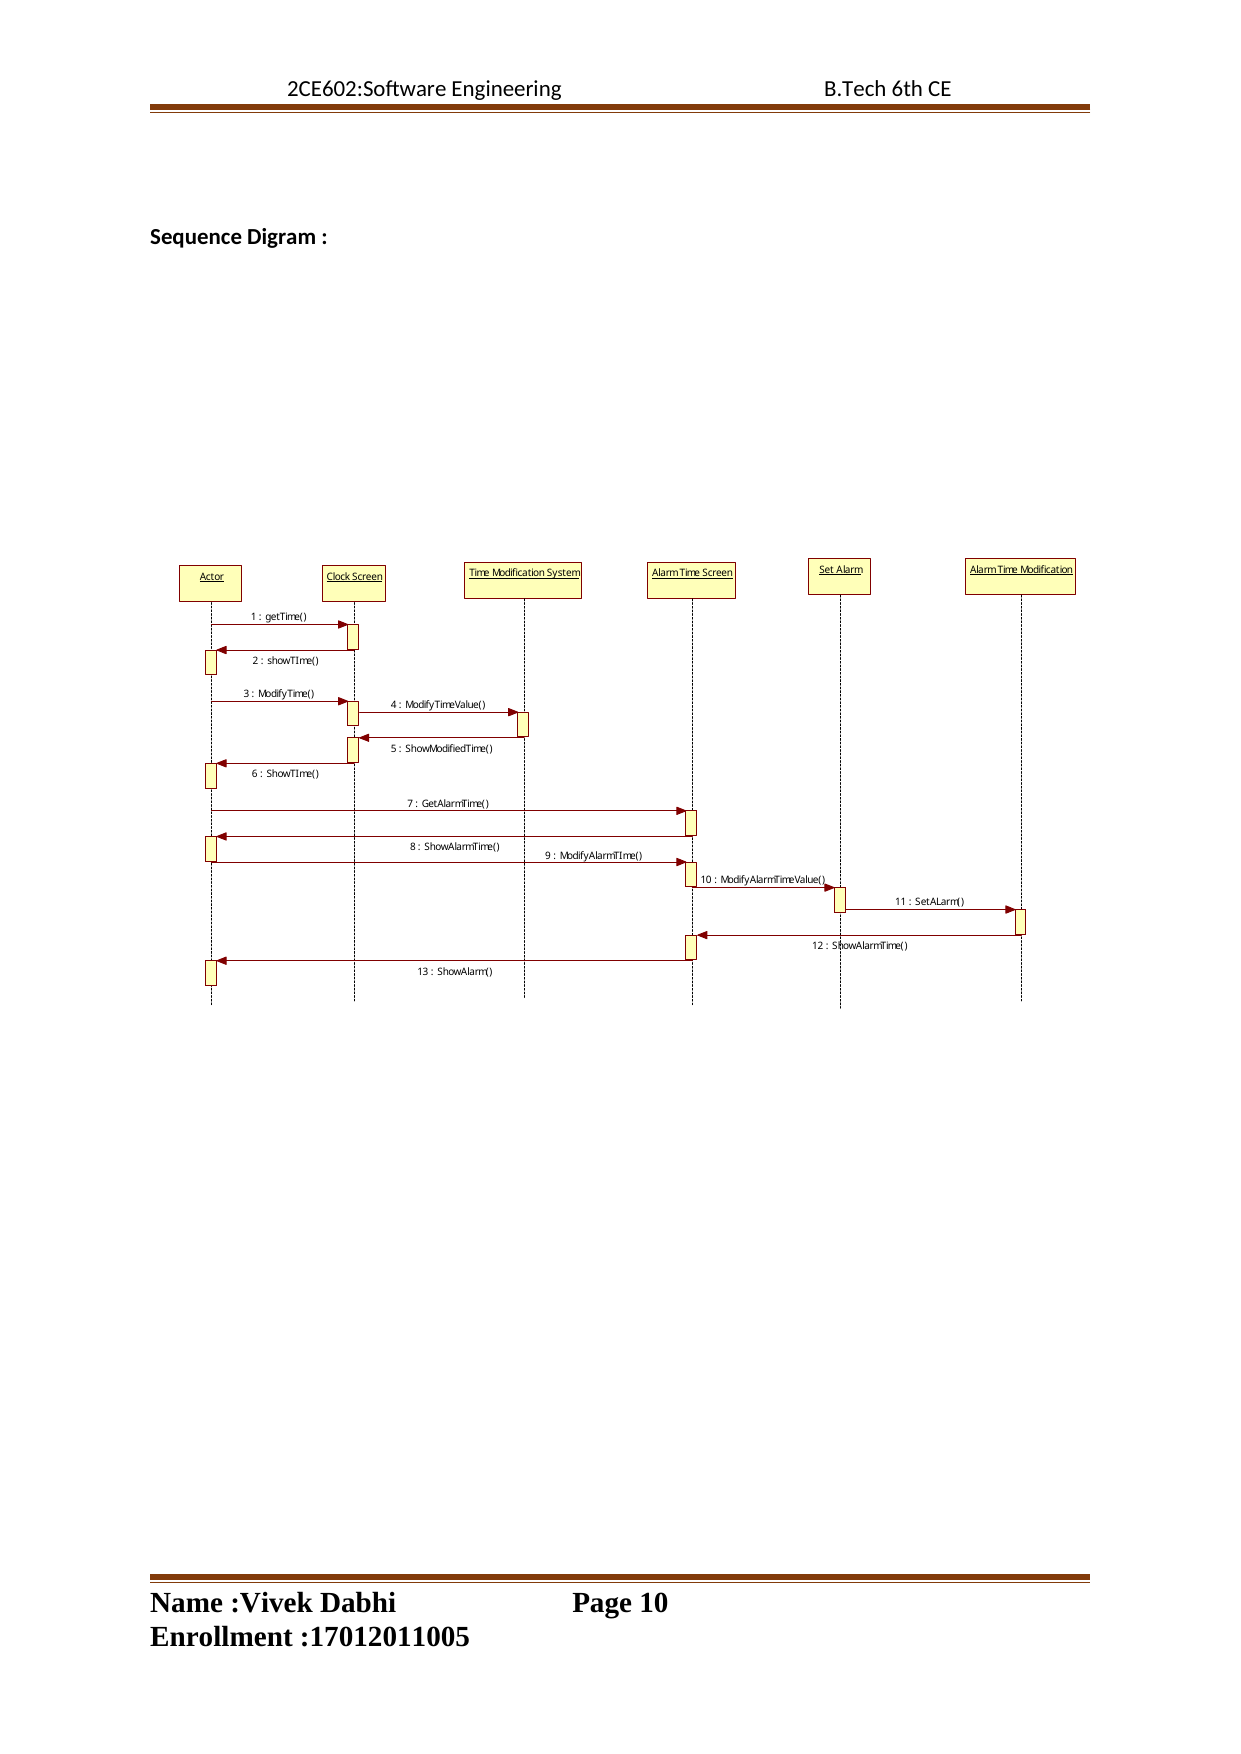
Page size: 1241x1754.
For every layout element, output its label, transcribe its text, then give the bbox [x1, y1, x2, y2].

text Sequence Digram : [150, 222, 1090, 250]
table_header [150, 540, 1090, 1070]
